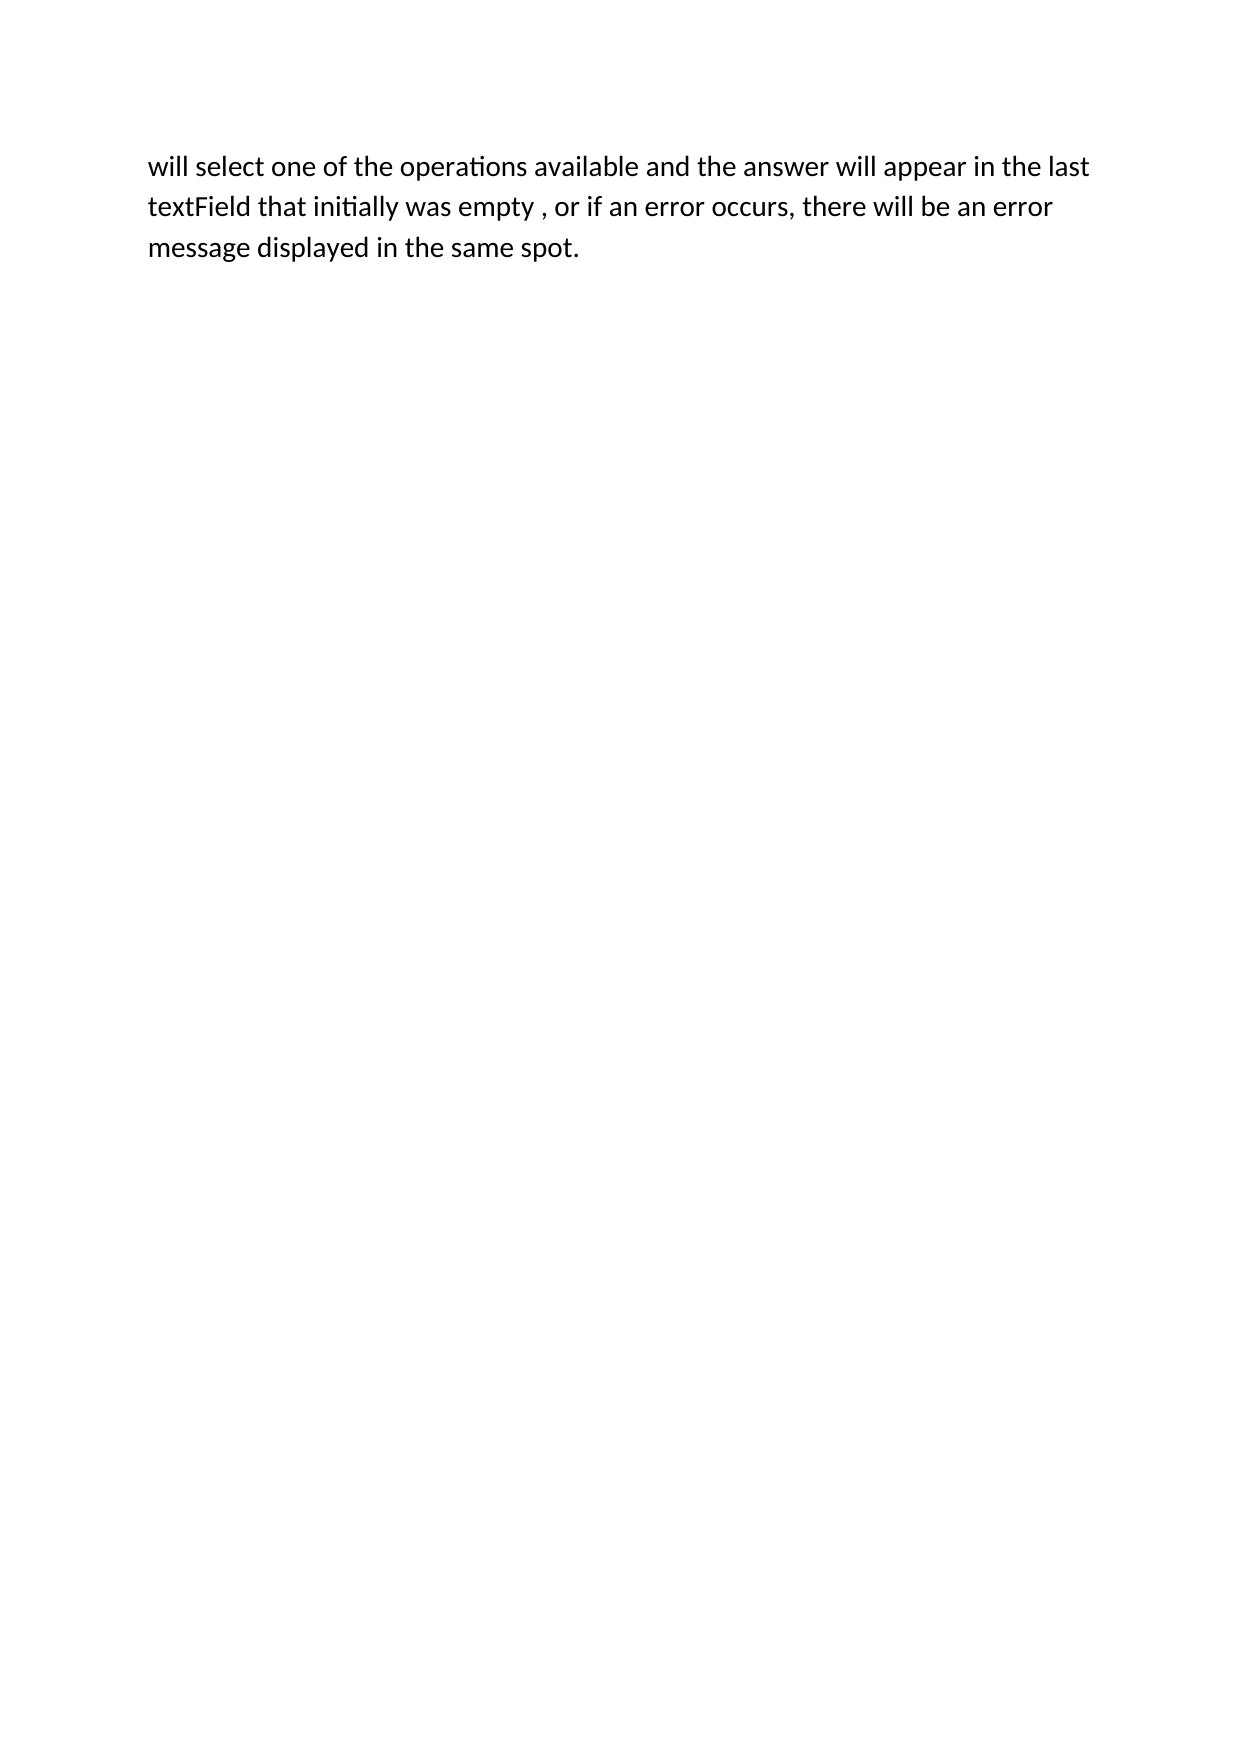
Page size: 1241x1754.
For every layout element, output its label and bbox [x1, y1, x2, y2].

text [148, 148, 1093, 265]
